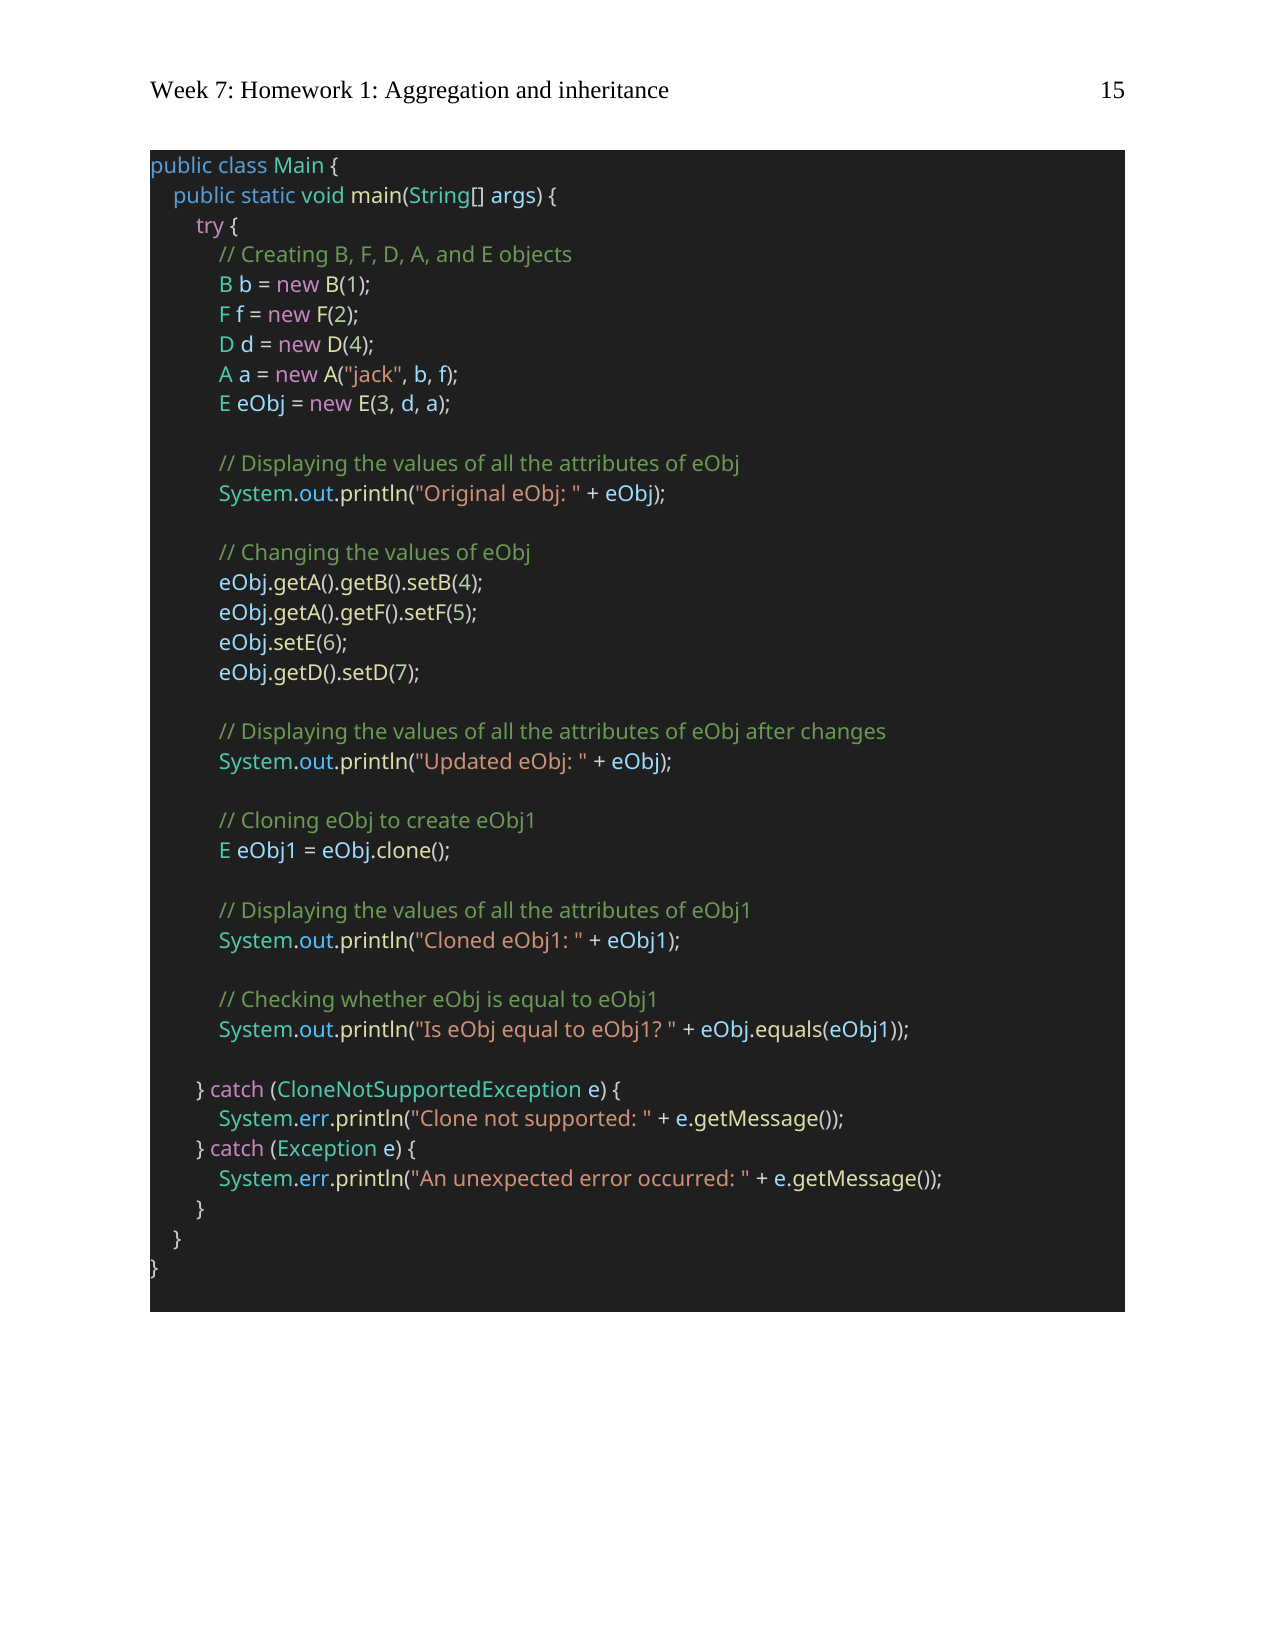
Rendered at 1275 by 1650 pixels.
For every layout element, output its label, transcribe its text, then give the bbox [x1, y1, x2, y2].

text eObj.getA().getB().setB(4); [150, 567, 1125, 597]
text E eObj1 = eObj.clone(); [150, 835, 1125, 865]
text eObj.getA().getF().setF(5); [150, 597, 1125, 627]
text } [150, 1252, 1125, 1282]
text // Displaying the values of all the attributes of eObj1 [150, 895, 1125, 924]
text // Creating B, F, D, A, and E objects [150, 239, 1125, 269]
text } [150, 1222, 1125, 1252]
text System.out.println("Cloned eObj1: " + eObj1); [150, 924, 1125, 954]
text System.err.println("Clone not supported: " + e.getMessage()); [150, 1103, 1125, 1133]
text System.out.println("Original eObj: " + eObj); [150, 478, 1125, 507]
text } catch (Exception e) { [150, 1133, 1125, 1163]
text System.out.println("Updated eObj: " + eObj); [150, 746, 1125, 776]
text // Checking whether eObj is equal to eObj1 [150, 984, 1125, 1014]
text } catch (CloneNotSupportedException e) { [150, 1073, 1125, 1103]
text // Cloning eObj to create eObj1 [150, 805, 1125, 835]
text A a = new A("jack", b, f); [150, 358, 1125, 388]
text // Changing the values of eObj [150, 537, 1125, 567]
text // Displaying the values of all the attributes of eObj [150, 448, 1125, 478]
text public class Main { [150, 150, 1125, 180]
text D d = new D(4); [150, 329, 1125, 358]
text // Displaying the values of all the attributes of eObj after changes [150, 716, 1125, 746]
text F f = new F(2); [150, 299, 1125, 329]
text B b = new B(1); [150, 269, 1125, 299]
text try { [150, 209, 1125, 239]
text E eObj = new E(3, d, a); [150, 388, 1125, 418]
text eObj.getD().setD(7); [150, 656, 1125, 686]
text System.err.println("An unexpected error occurred: " + e.getMessage()); [150, 1163, 1125, 1193]
text System.out.println("Is eObj equal to eObj1? " + eObj.equals(eObj1)); [150, 1014, 1125, 1044]
text } [150, 1193, 1125, 1222]
text public static void main(String[] args) { [150, 180, 1125, 209]
text eObj.setE(6); [150, 627, 1125, 656]
